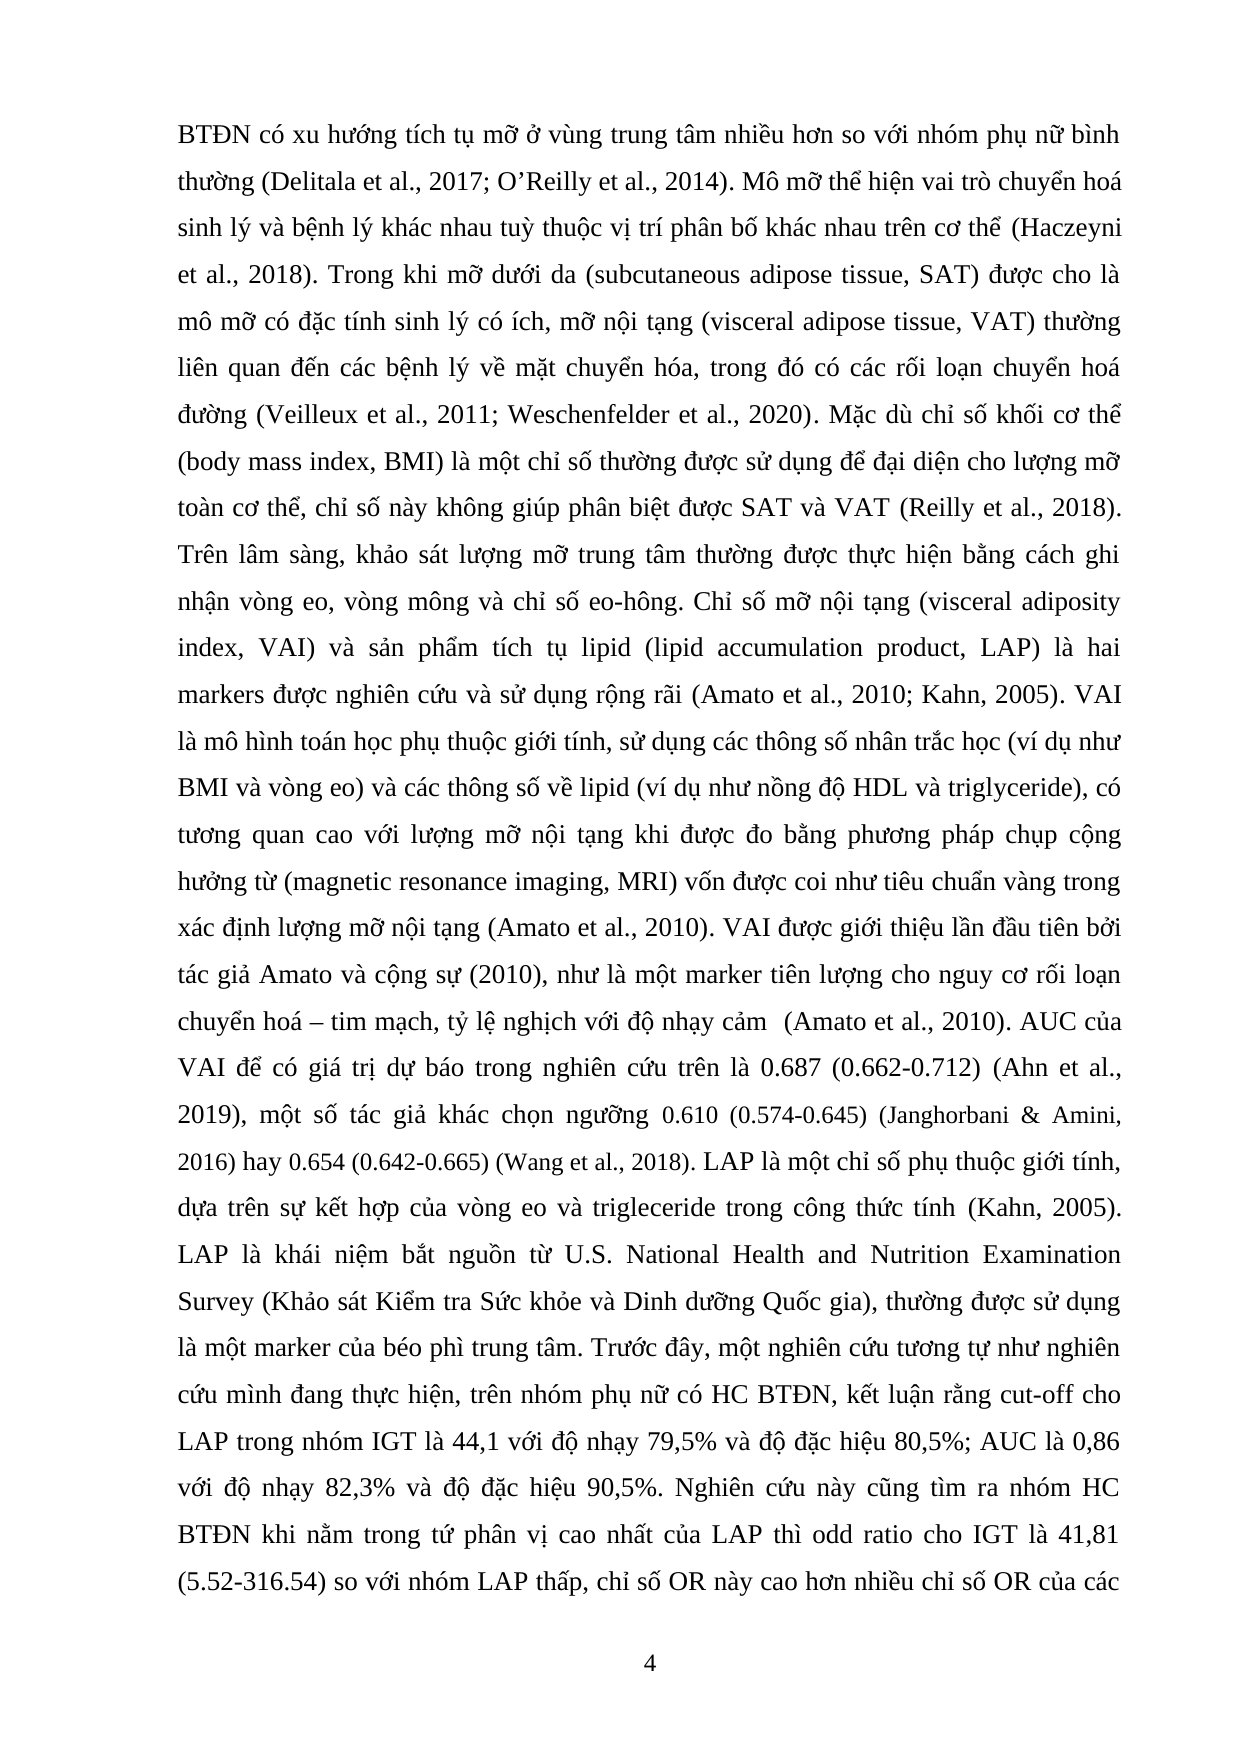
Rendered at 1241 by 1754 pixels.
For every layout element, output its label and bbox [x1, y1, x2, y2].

text [177, 118, 1122, 1596]
